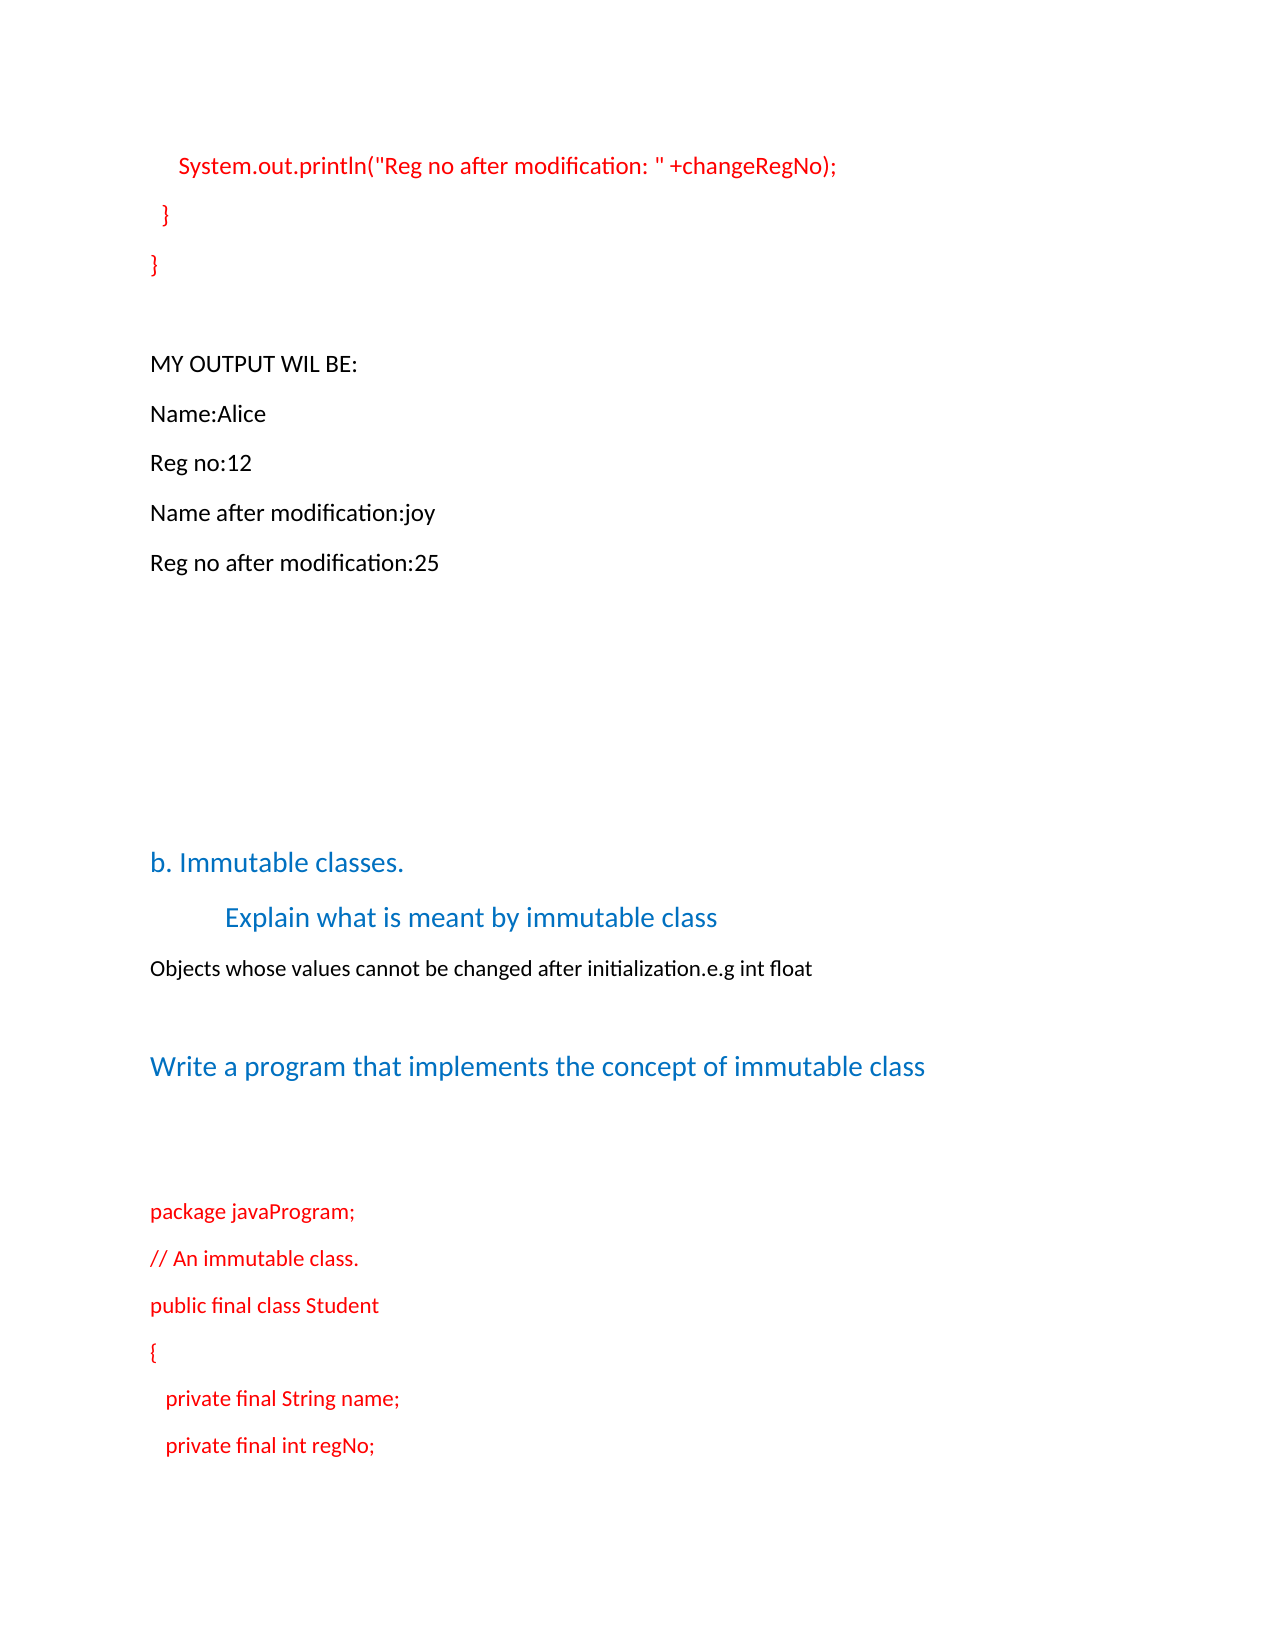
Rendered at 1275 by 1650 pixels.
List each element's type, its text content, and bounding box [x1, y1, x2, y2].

text Reg no after modification:25 [150, 547, 1125, 577]
text Name:Alice [150, 398, 1125, 428]
text // An immutable class. [150, 1244, 1125, 1272]
text } [150, 249, 1125, 280]
text public final class Student [150, 1291, 1125, 1319]
text { [150, 1338, 1125, 1366]
text Explain what is meant by immutable class [150, 899, 1125, 935]
text private final int regNo; [150, 1431, 1125, 1459]
text Reg no:12 [150, 447, 1125, 478]
text Objects whose values cannot be changed after initialization.e.g int float [150, 954, 1125, 982]
text package javaProgram; [150, 1197, 1125, 1225]
text private final String name; [150, 1384, 1125, 1412]
text b. Immutable classes. [150, 844, 1125, 880]
text System.out.println("Reg no after modification: " +changeRegNo); [150, 150, 1125, 181]
text Write a program that implements the concept of immutable class [150, 1048, 1125, 1084]
text MY OUTPUT WIL BE: [150, 348, 1125, 379]
text Name after modification:joy [150, 497, 1125, 528]
text } [150, 199, 1125, 230]
